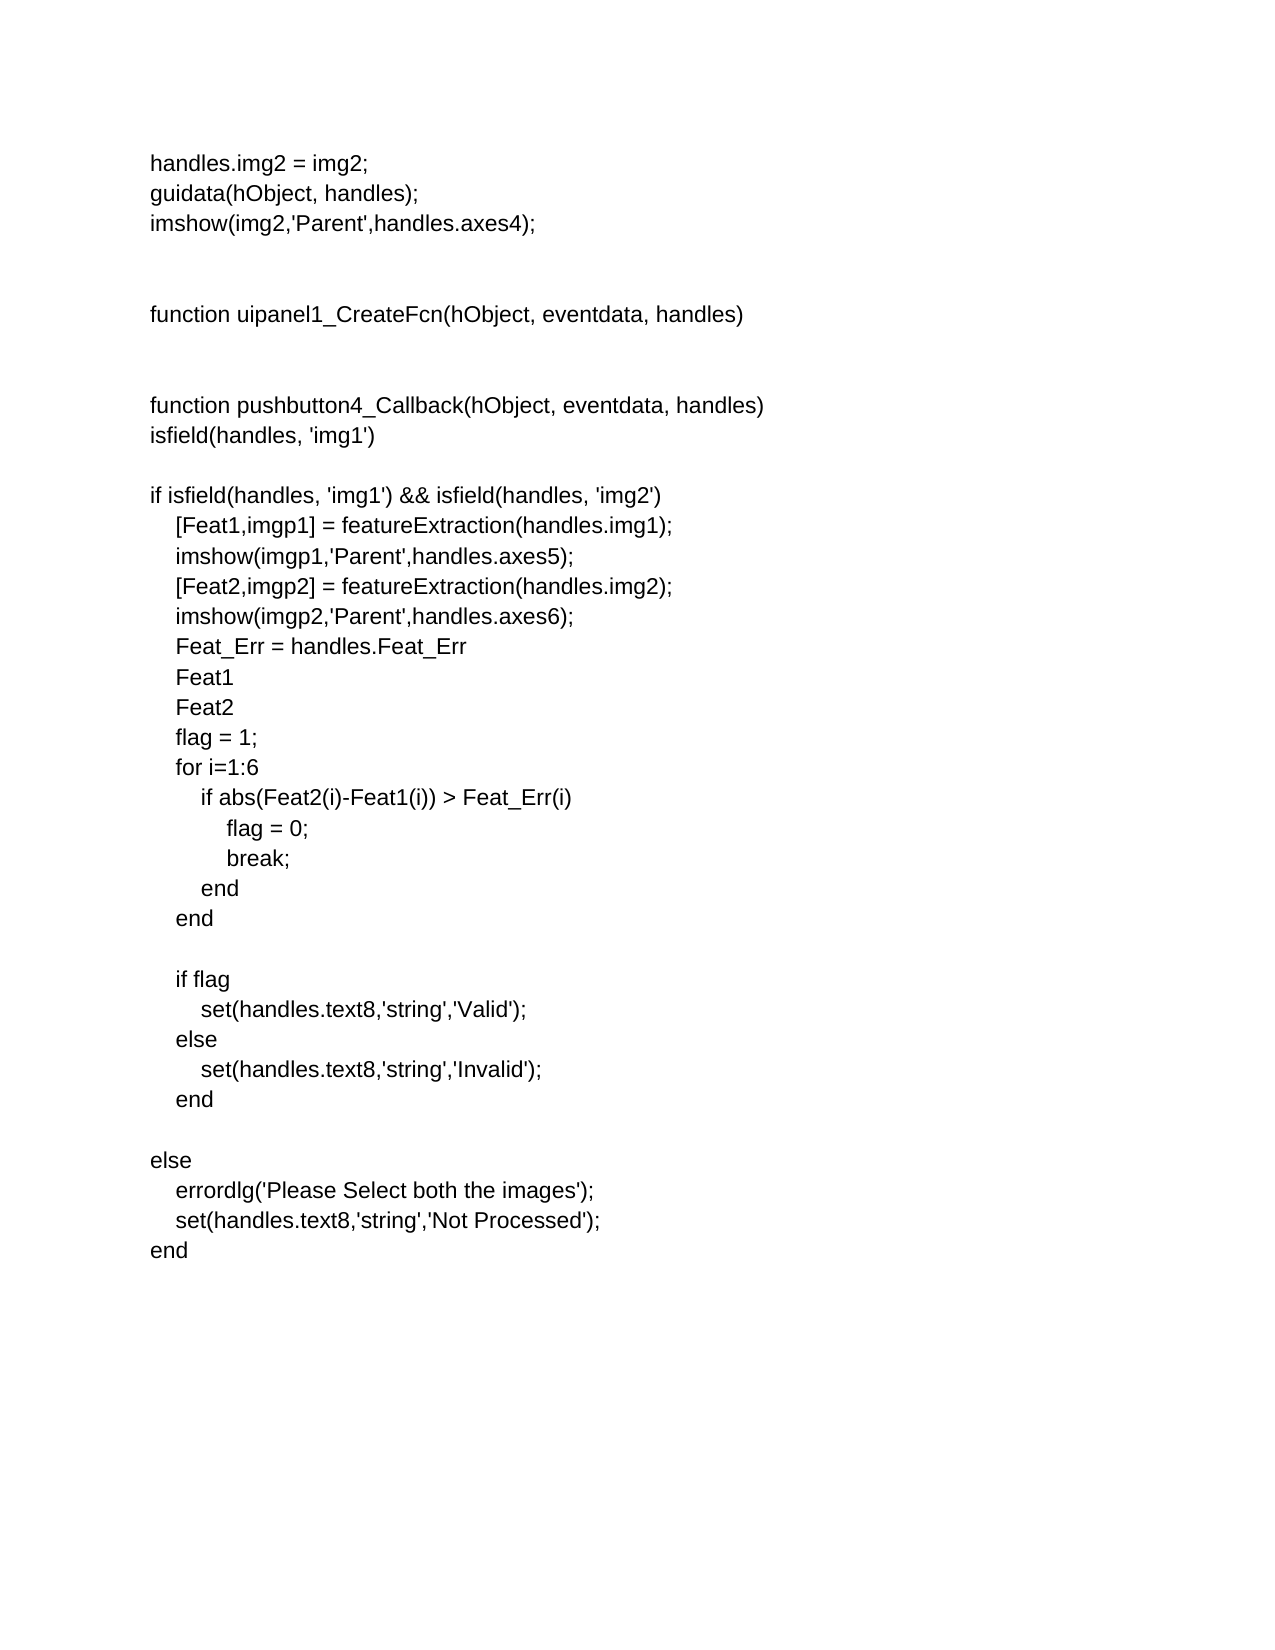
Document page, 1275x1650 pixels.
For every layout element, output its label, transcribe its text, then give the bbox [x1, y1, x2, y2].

text function uipanel1_CreateFcn(hObject, eventdata, handles) [150, 301, 1125, 327]
text imshow(img2,'Parent',handles.axes4); [150, 210, 1125, 237]
text handles.img2 = img2; [150, 150, 1125, 176]
text [Feat1,imgp1] = featureExtraction(handles.img1); [150, 512, 1125, 539]
text Feat_Err = handles.Feat_Err [150, 633, 1125, 660]
text set(handles.text8,'string','Not Processed'); [150, 1207, 1125, 1234]
text flag = 0; [150, 814, 1125, 841]
text set(handles.text8,'string','Valid'); [150, 996, 1125, 1022]
text if isfield(handles, 'img1') && isfield(handles, 'img2') [150, 482, 1125, 509]
text if abs(Feat2(i)-Feat1(i)) > Feat_Err(i) [150, 784, 1125, 811]
text if flag [150, 966, 1125, 992]
text else [150, 1147, 1125, 1173]
text guidata(hObject, handles); [150, 180, 1125, 207]
text errordlg('Please Select both the images'); [150, 1177, 1125, 1203]
text end [150, 1237, 1125, 1264]
text end [150, 875, 1125, 901]
text end [150, 1086, 1125, 1113]
text end [150, 905, 1125, 932]
text for i=1:6 [150, 754, 1125, 781]
text function pushbutton4_Callback(hObject, eventdata, handles) [150, 392, 1125, 418]
text isfield(handles, 'img1') [150, 422, 1125, 448]
text set(handles.text8,'string','Invalid'); [150, 1056, 1125, 1083]
text imshow(imgp2,'Parent',handles.axes6); [150, 603, 1125, 629]
text Feat2 [150, 694, 1125, 720]
text break; [150, 845, 1125, 871]
text Feat1 [150, 663, 1125, 690]
text flag = 1; [150, 724, 1125, 750]
text imshow(imgp1,'Parent',handles.axes5); [150, 543, 1125, 569]
text [Feat2,imgp2] = featureExtraction(handles.img2); [150, 573, 1125, 599]
text else [150, 1026, 1125, 1052]
